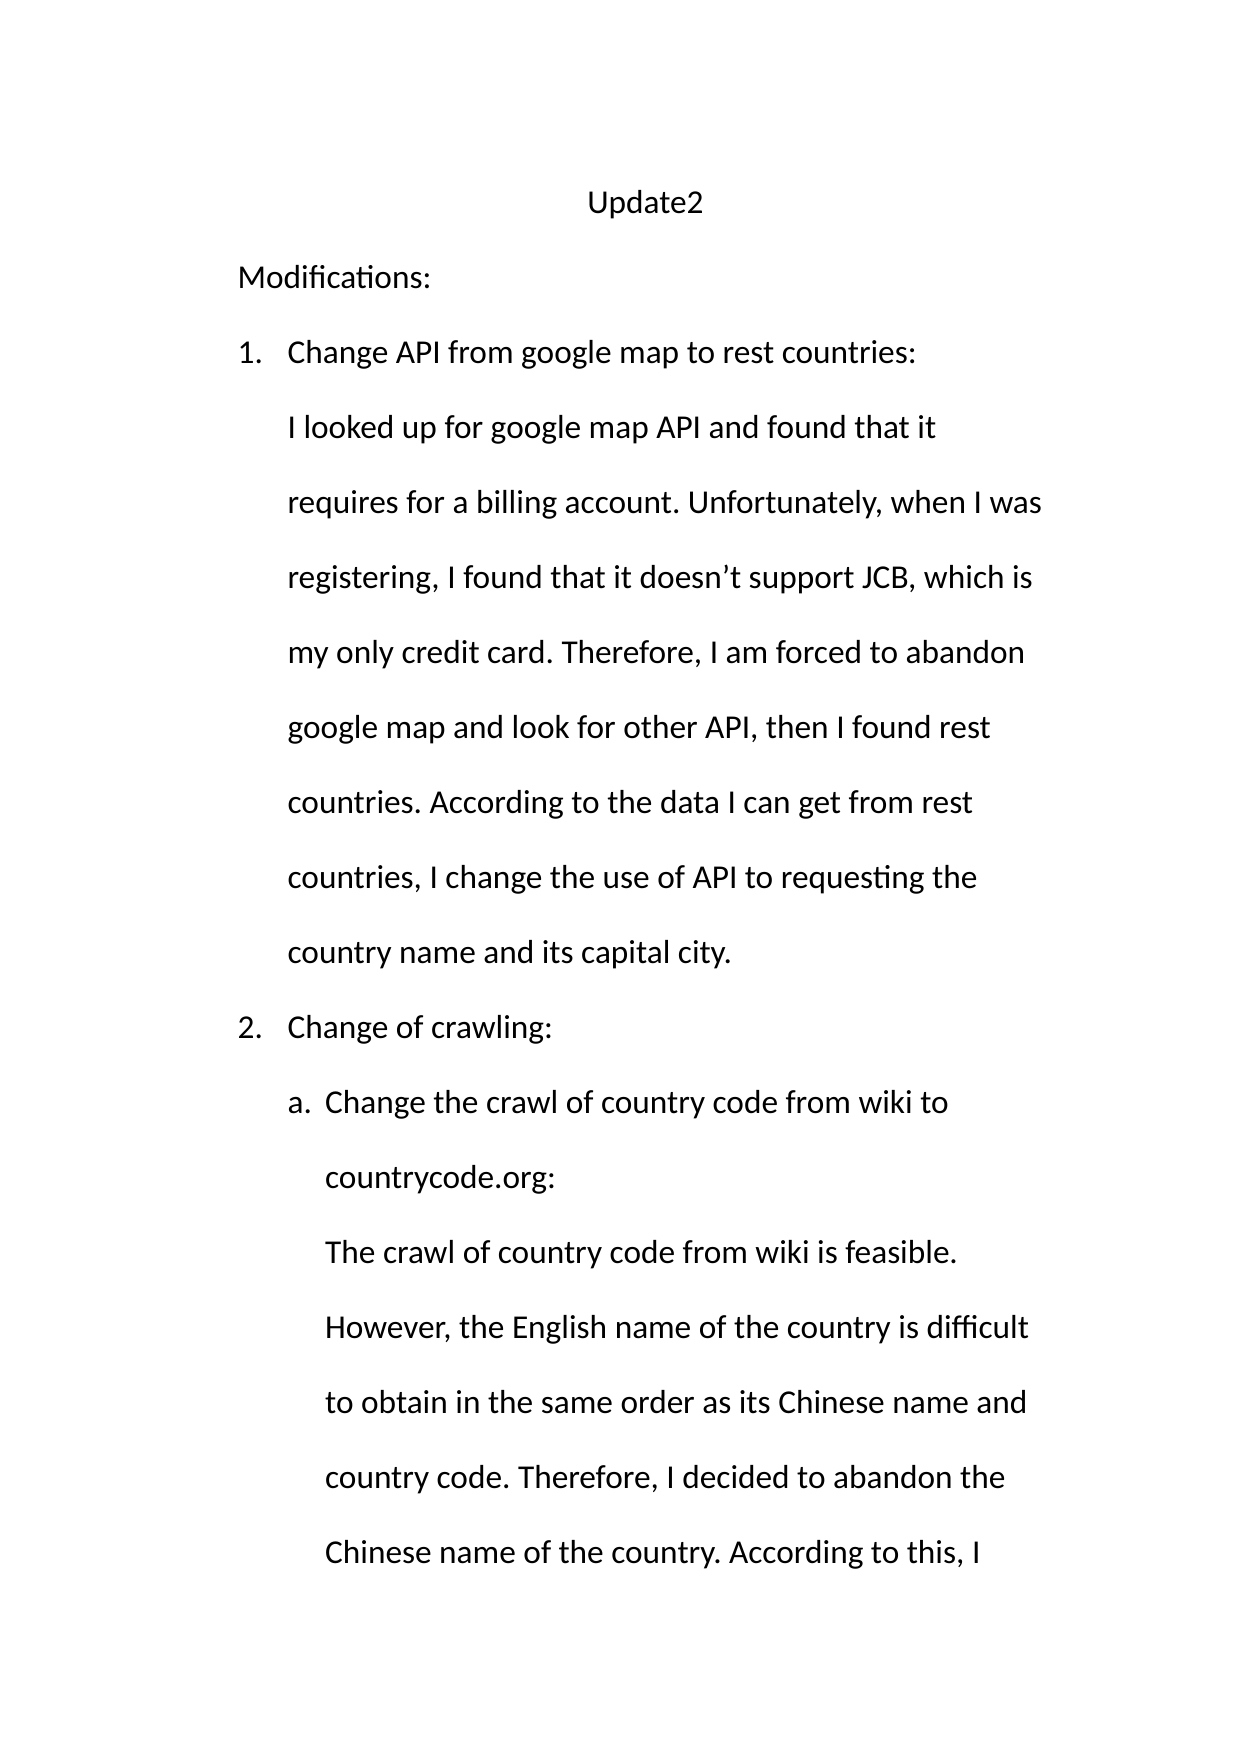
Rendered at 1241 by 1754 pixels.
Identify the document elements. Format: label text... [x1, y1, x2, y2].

list Update2 [237, 164, 1053, 239]
list Change of crawling: [237, 989, 1053, 1064]
list Change API from google map to rest countries: [237, 314, 1053, 389]
list I looked up for google map API and found that it requires for a billing account. Unfortunately, when I was registering, I found that it doesn’t support JCB, which is my only credit card. Therefore, I am forced to abandon google map and look for other API, then I found rest countries. According to the data I can get from rest countries, I change the use of API to requesting the country name and its capital city. [287, 389, 1053, 989]
list Modifications: [237, 239, 1053, 314]
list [325, 1214, 1053, 1589]
list Change the crawl of country code from wiki to countrycode.org: [287, 1064, 1053, 1214]
